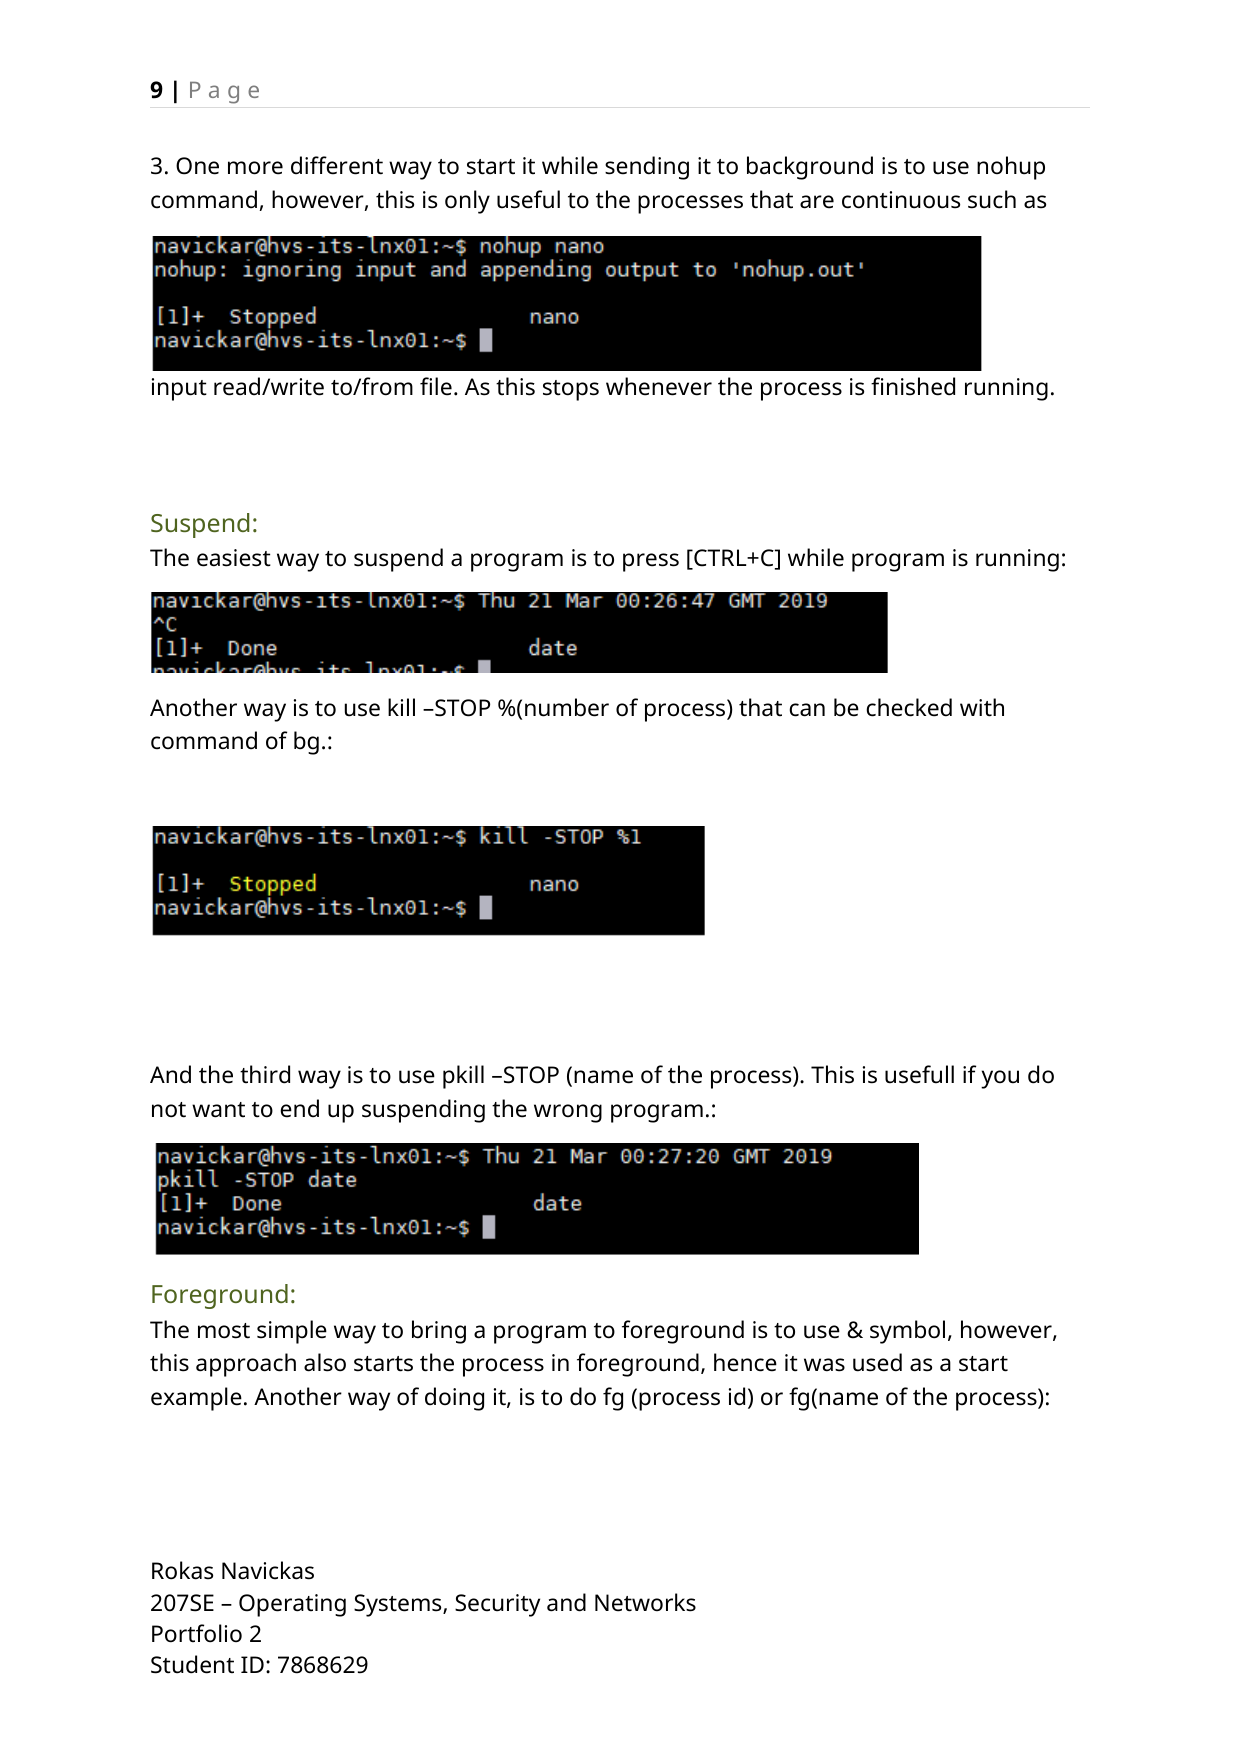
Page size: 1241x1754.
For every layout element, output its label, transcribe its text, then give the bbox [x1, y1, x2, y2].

subtitle Foreground: [150, 1277, 1090, 1311]
picture [150, 826, 705, 937]
text The most simple way to bring a program to foreground is to use & symbol, however, this approach also starts the process in foreground, hence it was used as a start example. Another way of doing it, is to do fg (process id) or fg(name of the process): [150, 1314, 1090, 1412]
text And the third way is to use pkill –STOP (name of the process). This is usefull if you do not want to end up suspending the wrong program.: [150, 1059, 1090, 1124]
picture [150, 1143, 919, 1258]
picture [150, 592, 888, 673]
text Another way is to use kill –STOP %(number of process) that can be checked with command of bg.: [150, 692, 1090, 757]
text The easiest way to suspend a program is to press [CTRL+C] while program is running: [150, 542, 1090, 573]
subtitle Suspend: [150, 506, 1090, 539]
picture [150, 236, 982, 371]
